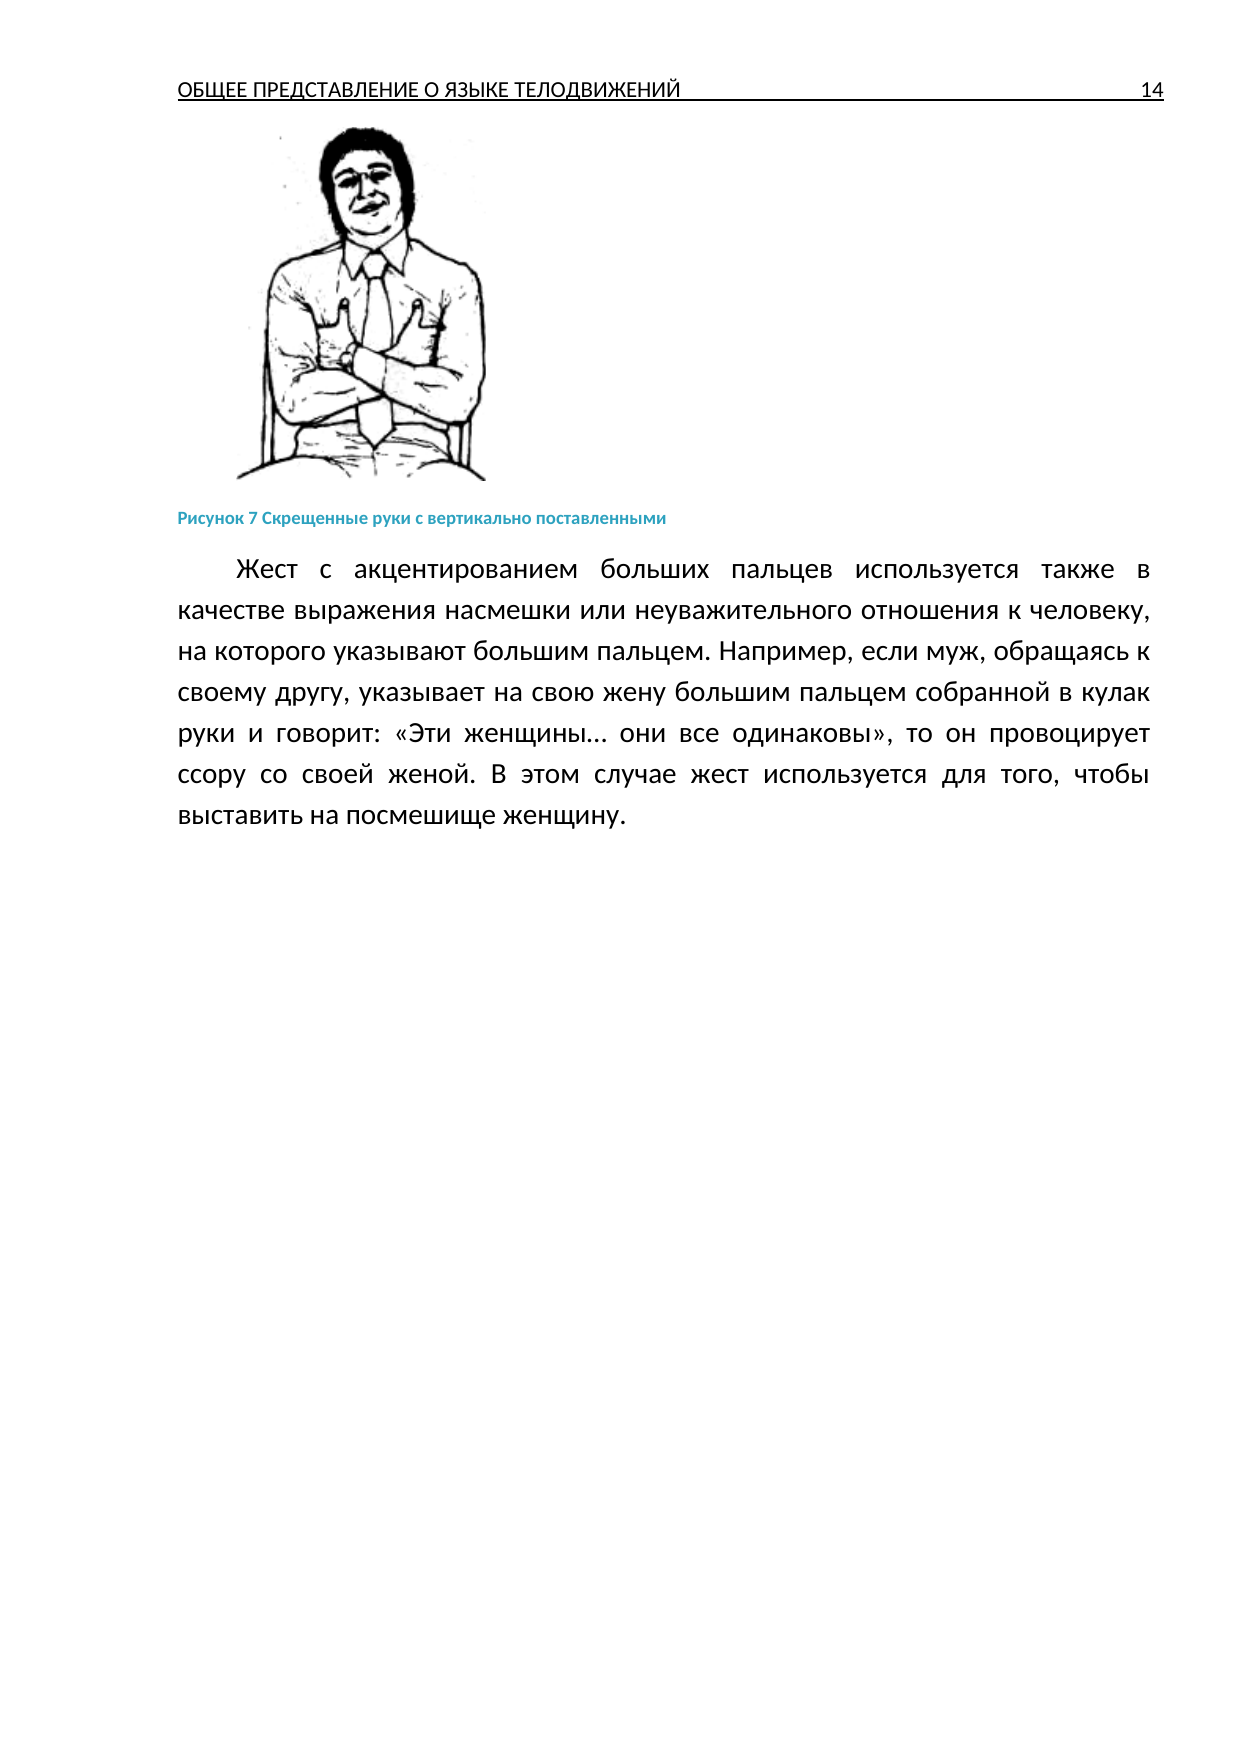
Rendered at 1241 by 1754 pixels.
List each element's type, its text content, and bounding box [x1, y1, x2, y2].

text Жест с акцентированием больших пальцев используется также в качестве выражения насмешки или неуважительного отношения к человеку, на которого указывают большим пальцем. Например, если муж, обращаясь к своему другу, указывает на свою жену большим пальцем собранной в кулак руки и говорит: «Эти женщины… они все одинаковы», то он провоцирует ссору со своей женой. В этом случае жест используется для того, чтобы выставить на посмешище женщину. [177, 550, 1152, 831]
